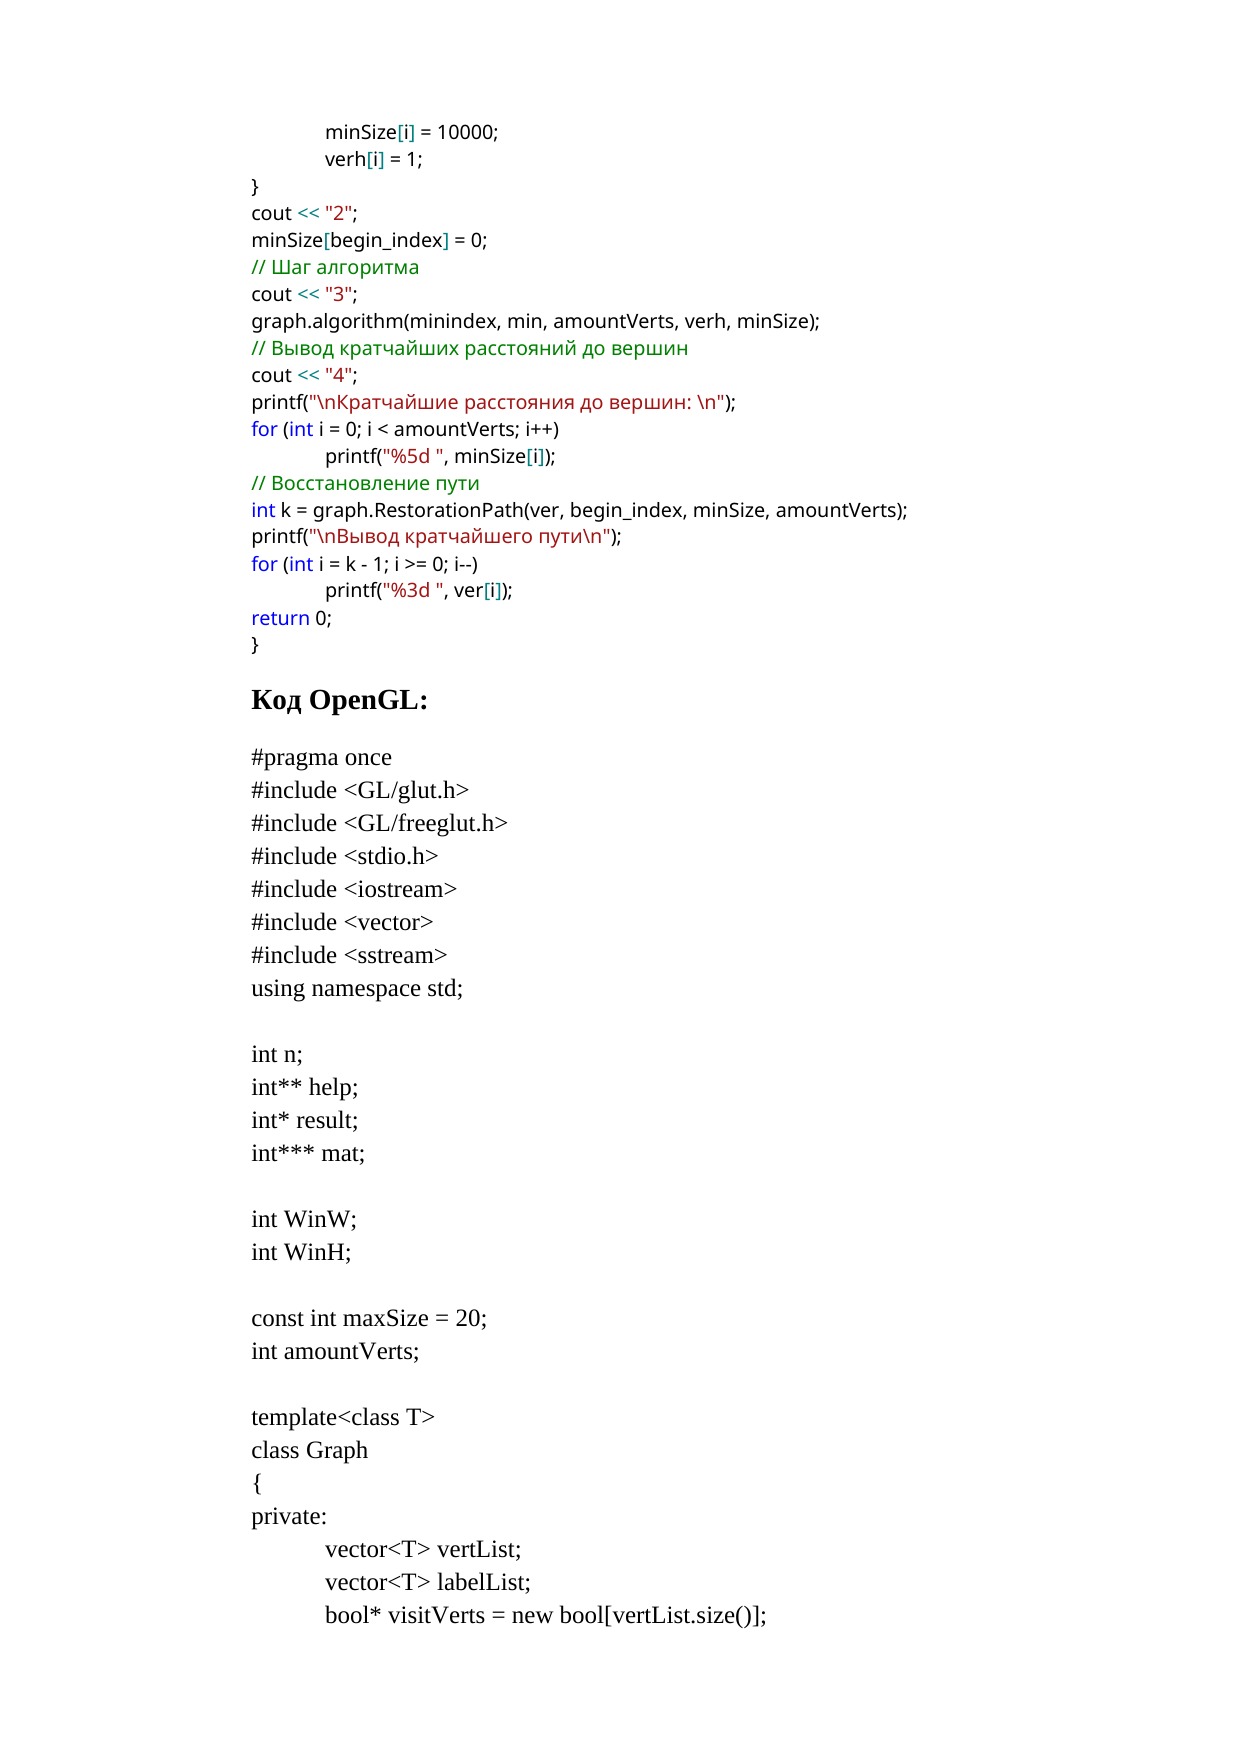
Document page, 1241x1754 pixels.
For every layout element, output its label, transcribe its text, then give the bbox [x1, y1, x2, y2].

text cout << "4"; [177, 361, 1152, 388]
text #include <stdio.h> [177, 841, 1152, 870]
text // Восстановление пути [177, 469, 1152, 496]
text { [177, 1468, 1152, 1497]
text for (int i = 0; i < amountVerts; i++) [177, 415, 1152, 442]
text #include <GL/freeglut.h> [177, 808, 1152, 837]
text graph.algorithm(minindex, min, amountVerts, verh, minSize); [177, 307, 1152, 334]
text printf("\nКратчайшие расстояния до вершин: \n"); [177, 388, 1152, 415]
text } [177, 631, 1152, 658]
text printf("%5d ", minSize[i]); [177, 442, 1152, 469]
text } [177, 172, 1152, 199]
text Код OpenGL: [177, 682, 1152, 716]
text #include <sstream> [177, 940, 1152, 969]
text // Вывод кратчайших расстояний до вершин [177, 334, 1152, 361]
text template<class T> [177, 1402, 1152, 1431]
text int n; [177, 1039, 1152, 1068]
text int WinH; [177, 1237, 1152, 1266]
text #include <vector> [177, 907, 1152, 936]
text // Шаг алгоритма [177, 253, 1152, 280]
text minSize[i] = 10000; [177, 118, 1152, 145]
text int*** mat; [177, 1138, 1152, 1167]
text int WinW; [177, 1204, 1152, 1233]
text vector<T> labelList; [177, 1567, 1152, 1596]
text verh[i] = 1; [177, 145, 1152, 172]
text printf("%3d ", ver[i]); [177, 577, 1152, 604]
text int** help; [177, 1072, 1152, 1101]
text cout << "3"; [177, 280, 1152, 307]
text return 0; [177, 604, 1152, 631]
text using namespace std; [177, 973, 1152, 1002]
text int amountVerts; [177, 1336, 1152, 1365]
text int k = graph.RestorationPath(ver, begin_index, minSize, amountVerts); [177, 496, 1152, 523]
text #pragma once [177, 742, 1152, 771]
text #include <iostream> [177, 874, 1152, 903]
text int* result; [177, 1105, 1152, 1134]
text for (int i = k - 1; i >= 0; i--) [177, 550, 1152, 577]
text printf("\nВывод кратчайшего пути\n"); [177, 523, 1152, 550]
text minSize[begin_index] = 0; [177, 226, 1152, 253]
text const int maxSize = 20; [177, 1303, 1152, 1332]
text class Graph [177, 1435, 1152, 1464]
text private: [177, 1501, 1152, 1530]
text bool* visitVerts = new bool[vertList.size()]; [177, 1600, 1152, 1629]
text cout << "2"; [177, 199, 1152, 226]
text #include <GL/glut.h> [177, 775, 1152, 804]
text vector<T> vertList; [177, 1534, 1152, 1563]
